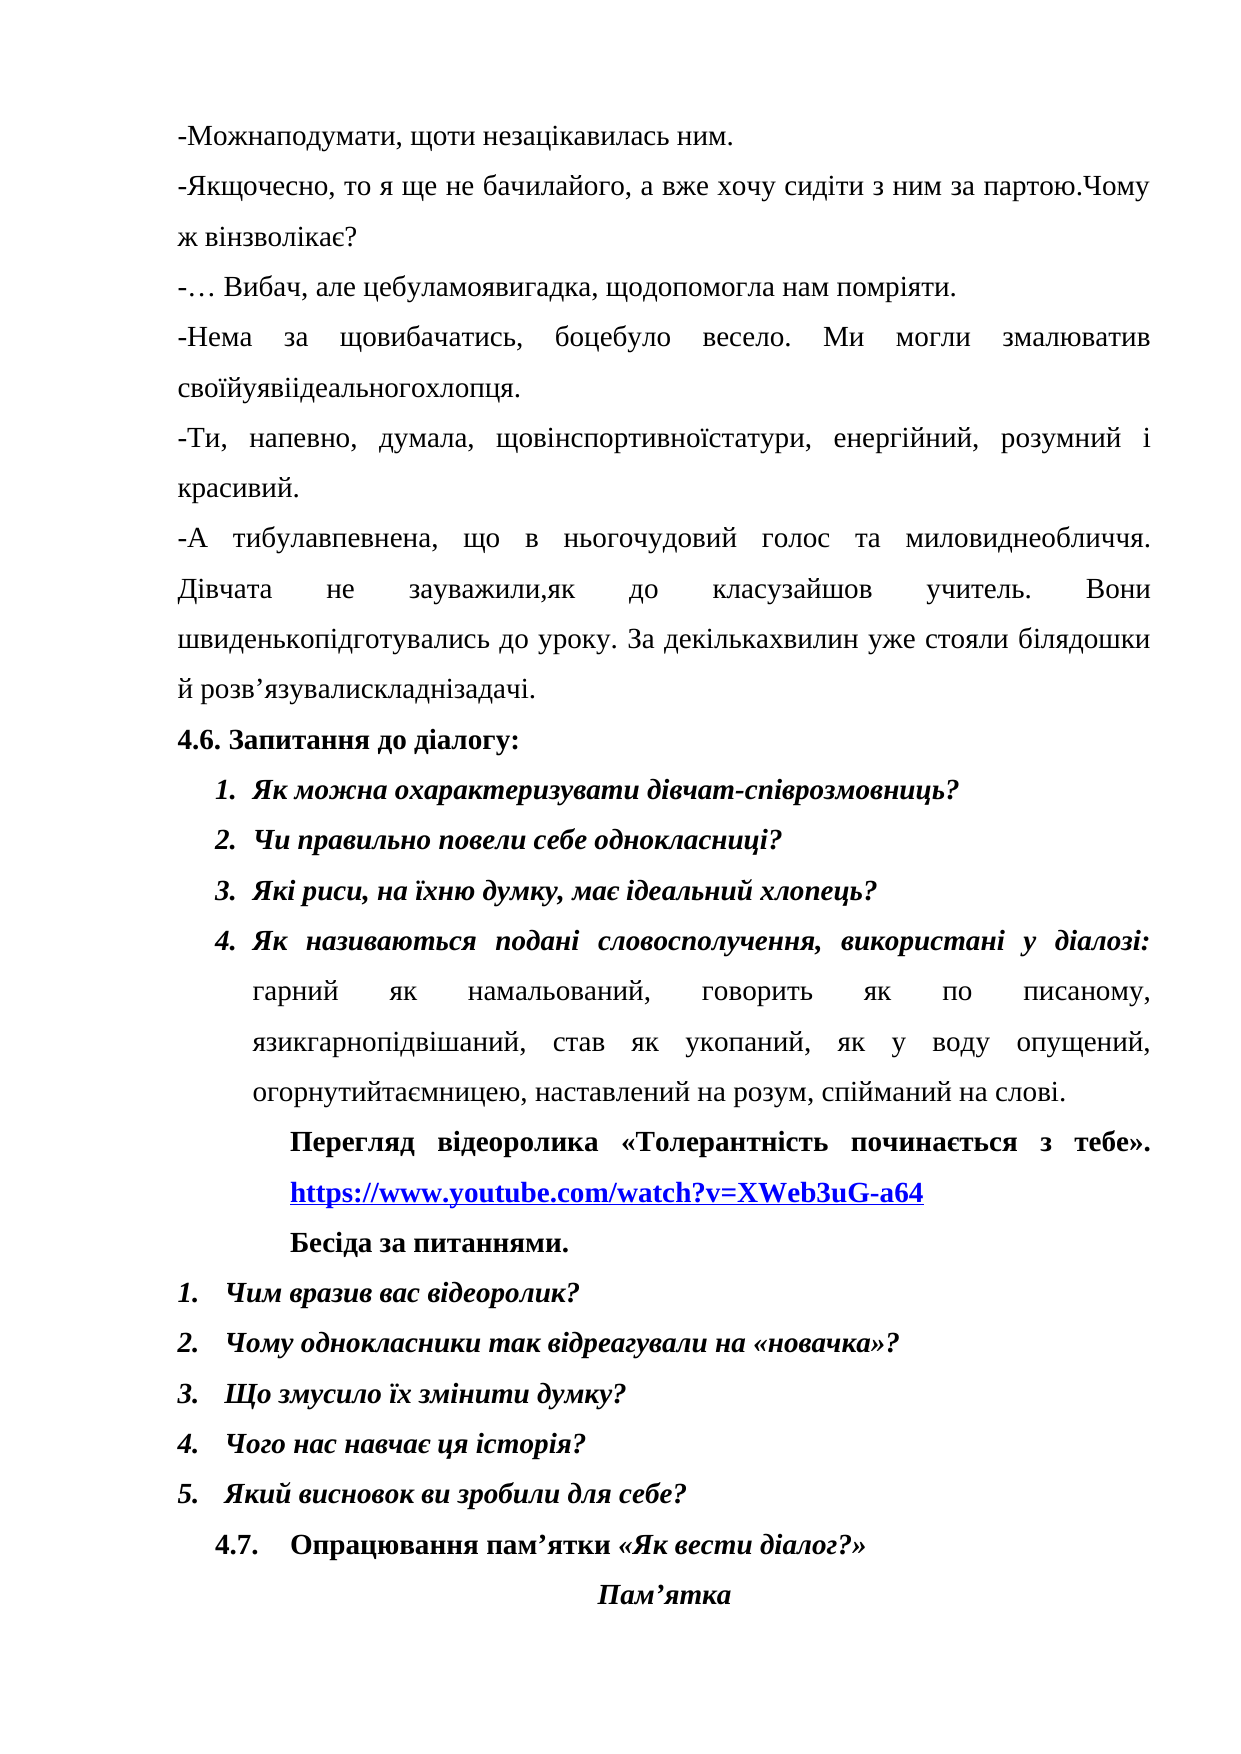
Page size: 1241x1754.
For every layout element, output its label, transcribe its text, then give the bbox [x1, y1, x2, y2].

list Які риси, на їхню думку, має ідеальний хлопець? [215, 873, 1152, 906]
list Чому однокласники так відреагували на «новачка»? [177, 1326, 1152, 1359]
list Який висновок ви зробили для себе? [177, 1477, 1152, 1510]
text -Можнаподумати, щоти незацікавилась ним. [177, 118, 1152, 152]
text 4.6. Запитання до діалогу: [177, 722, 1152, 755]
text -Якщочесно, то я ще не бачилайого, а вже хочу сидіти з ним за партою.Чому ж вінзволікає? [177, 168, 1152, 252]
text Пам’ятка [177, 1577, 1152, 1611]
list Як можна охарактеризувати дівчат-співрозмовниць? [215, 772, 1152, 806]
list Чого нас навчає ця історія? [177, 1426, 1152, 1460]
list Що змусило їх змінити думку? [177, 1376, 1152, 1409]
list Як називаються подані словосполучення, використані у діалозі: гарний як намальований, говорить як по писаному, язикгарнопідвішаний, став як укопаний, як у воду опущений, огорнутийтаємницею, наставлений на розум, спійманий на слові. [215, 923, 1152, 1108]
text -А тибулавпевнена, що в ньогочудовий голос та миловиднеобличчя. Дівчата не зауважили,як до класузайшов учитель. Вони швиденькопідготувались до уроку. За декількахвилин уже стояли білядошки й розв’язувалискладнізадачі. [177, 521, 1152, 705]
text -Ти, напевно, думала, щовінспортивноїстатури, енергійний, розумний і красивий. [177, 420, 1152, 504]
text -Нема за щовибачатись, боцебуло весело. Ми могли змалюватив своїйуявіідеальногохлопця. [177, 319, 1152, 403]
list Чим вразив вас відеоролик? [177, 1275, 1152, 1309]
list Бесіда за питаннями. [290, 1225, 1152, 1258]
text -… Вибач, але цебуламоявигадка, щодопомогла нам помріяти. [177, 269, 1152, 303]
list Чи правильно повели себе однокласниці? [215, 822, 1152, 856]
list Перегляд відеоролика «Толерантність починається з тебе». https://www.youtube.com/watch?v=XWeb3uG-a64 [290, 1124, 1152, 1208]
list Опрацювання пам’ятки «Як вести діалог?» [215, 1527, 1152, 1560]
